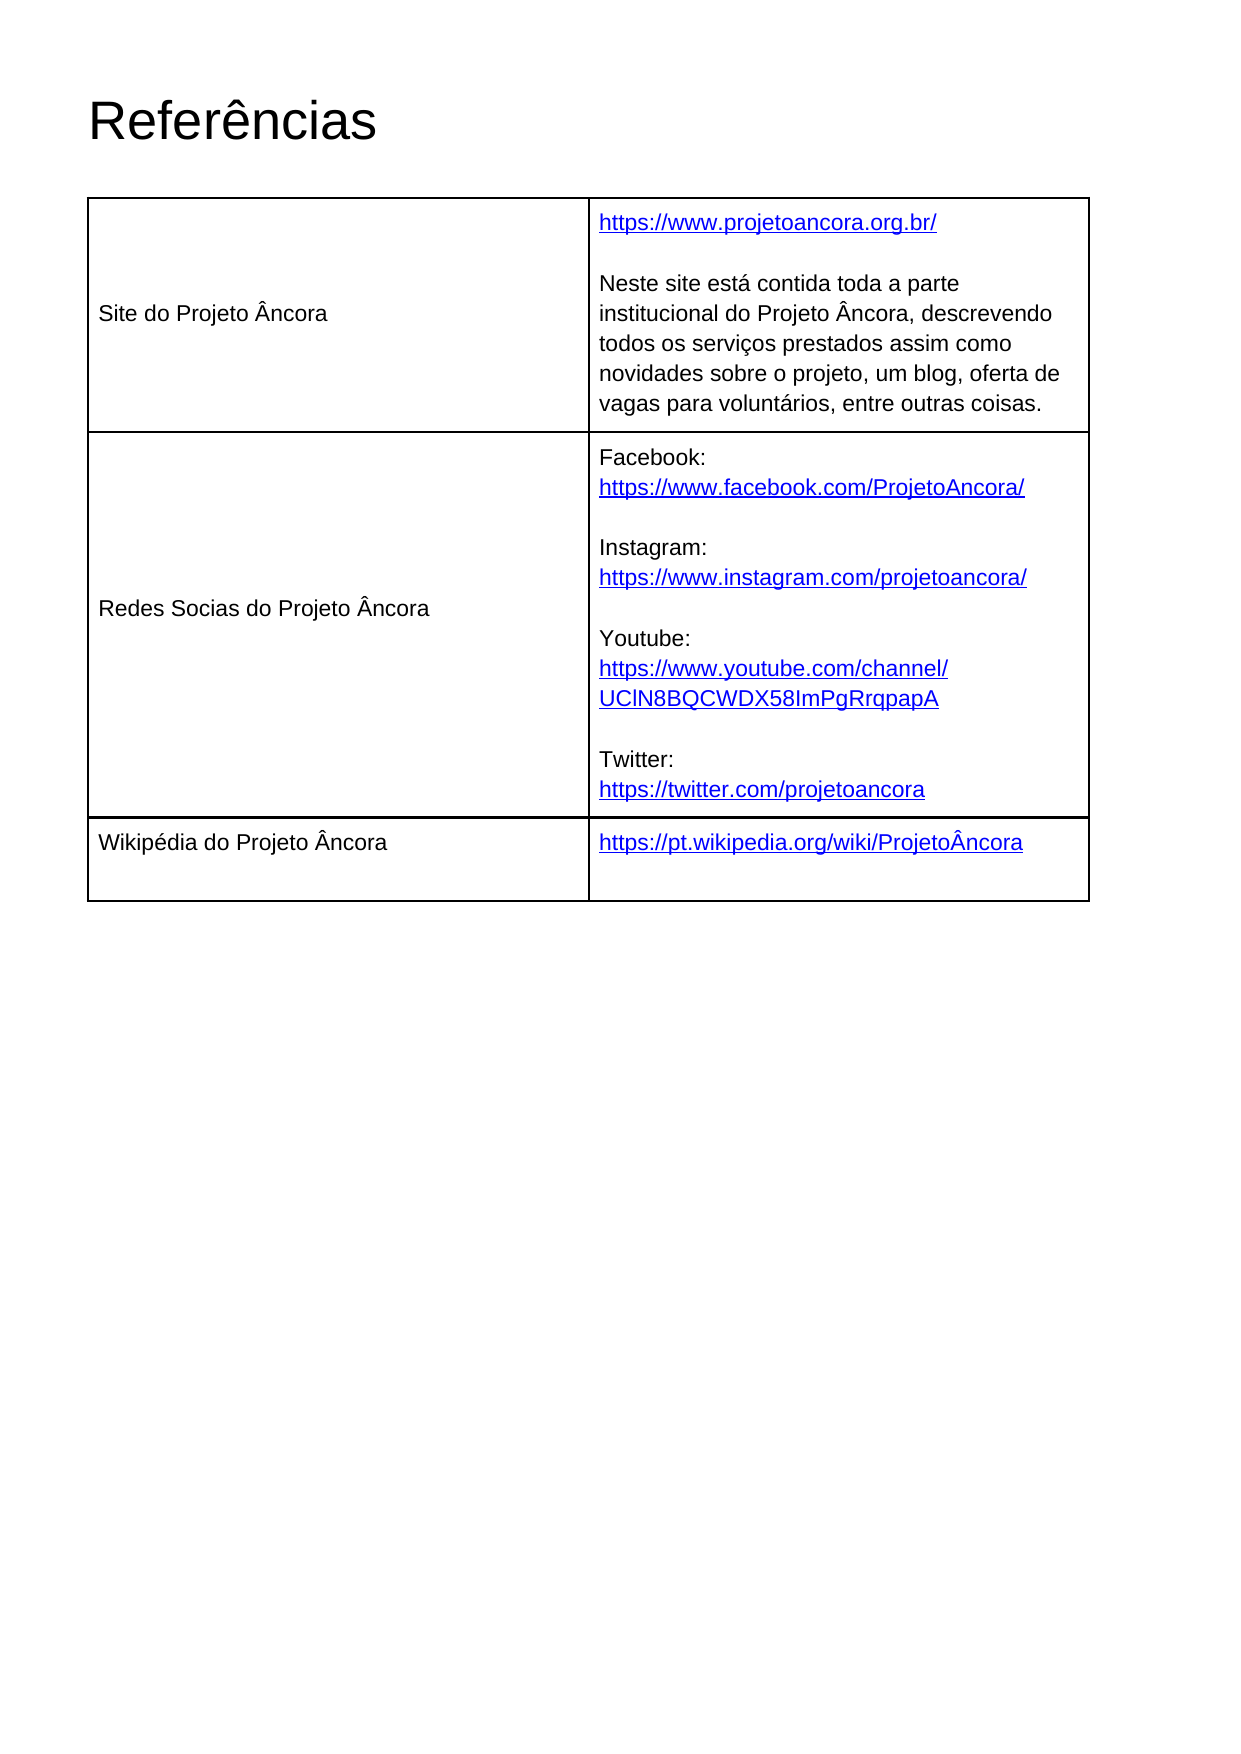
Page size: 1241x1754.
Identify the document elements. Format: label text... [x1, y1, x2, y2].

table_cell Wikipédia do Projeto Âncora [89, 819, 588, 900]
table_cell https://pt.wikipedia.org/wiki/ProjetoÂncora [590, 819, 1088, 900]
table_header https://www.projetoancora.org.br/ Neste site está contida toda a parte institucional do Projeto Âncora, descrevendo todos os serviços prestados assim como novidades sobre o projeto, um blog, oferta de vagas para voluntários, entre outras coisas. [590, 199, 1088, 431]
table_header Site do Projeto Âncora [89, 199, 588, 431]
table_cell Redes Socias do Projeto Âncora [89, 433, 588, 816]
table_cell Facebook: https://www.facebook.com/ProjetoAncora/ Instagram: https://www.instagram.com/projetoancora/ Youtube: https://www.youtube.com/channel/UClN8BQCWDX58ImPgRrqpapA Twitter: https://twitter.com/projetoancora [590, 433, 1088, 816]
title Referências [88, 88, 1090, 151]
